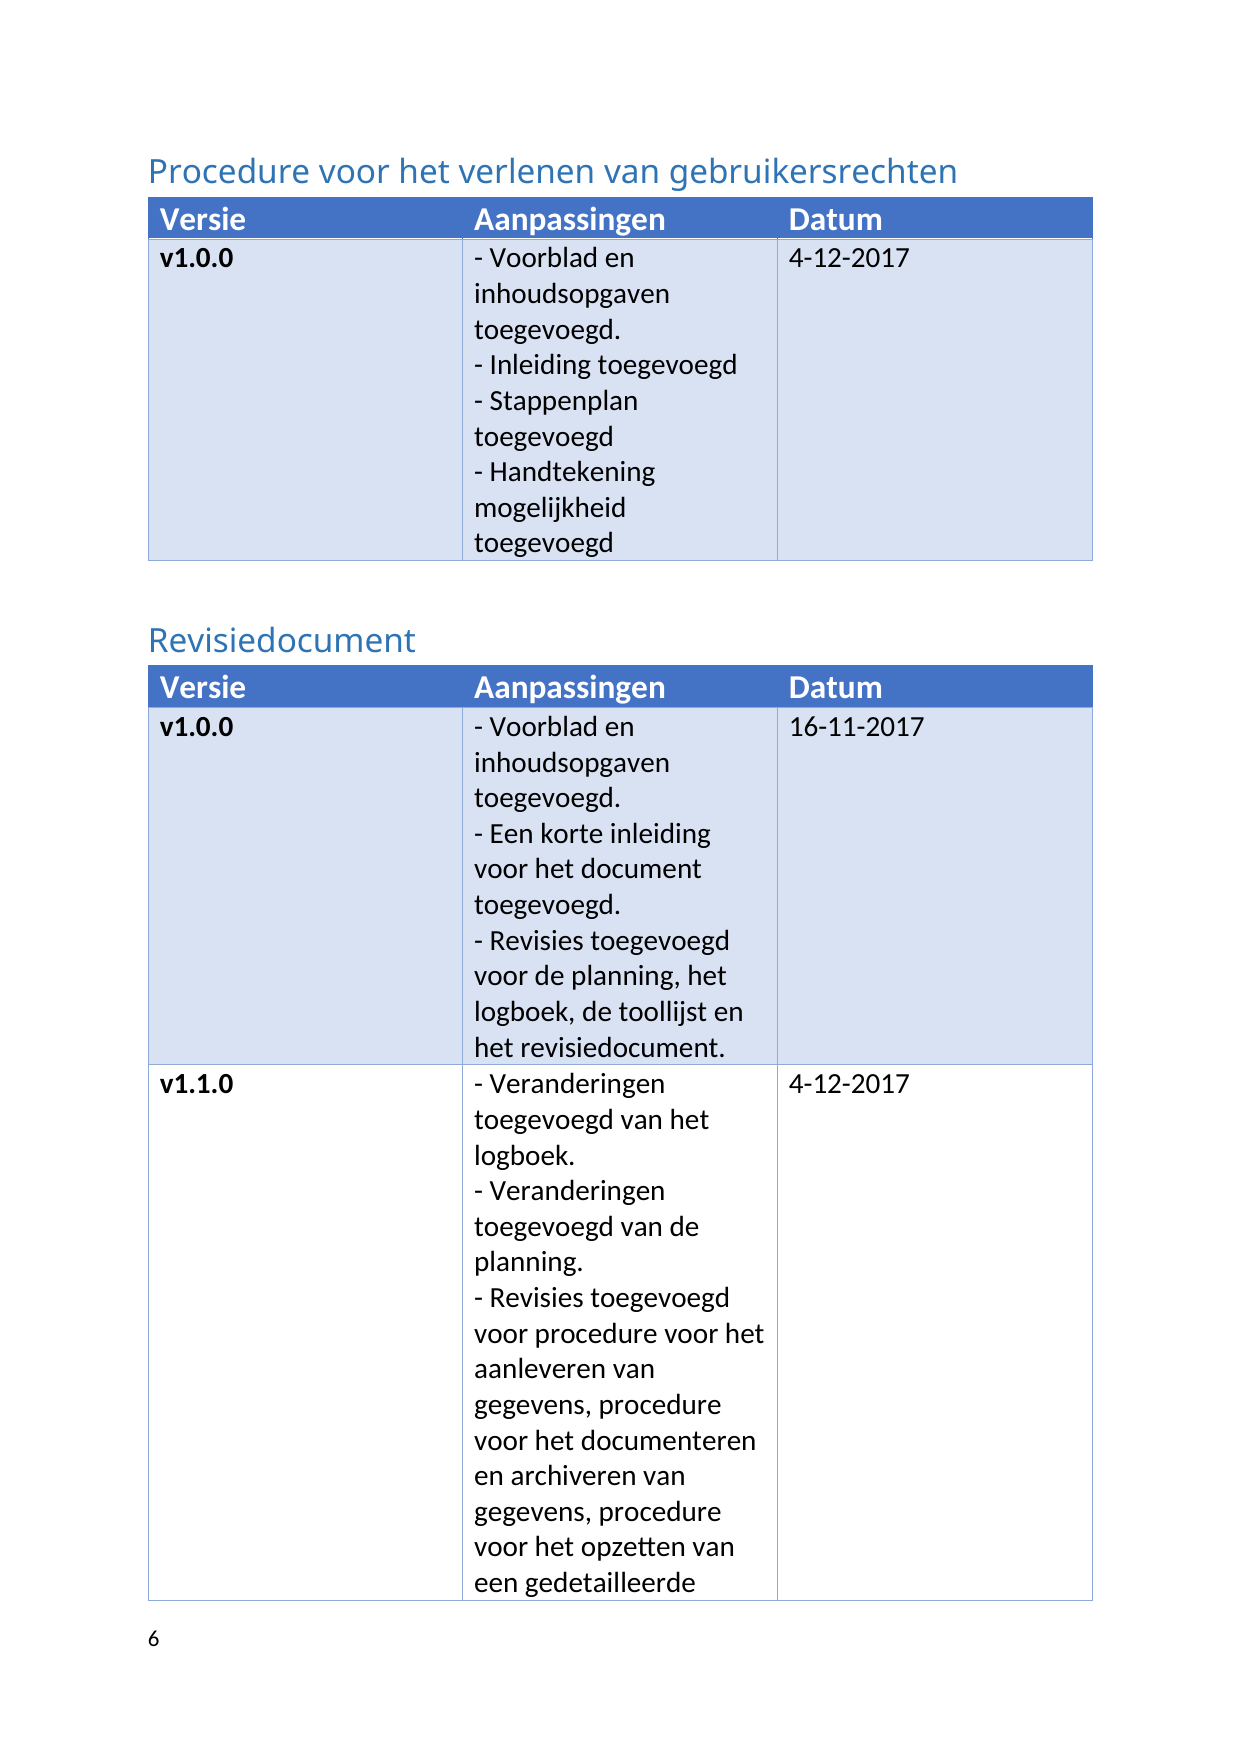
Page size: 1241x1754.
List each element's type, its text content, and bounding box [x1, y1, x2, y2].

subtitle Procedure voor het verlenen van gebruikersrechten [148, 148, 1092, 193]
table_cell v1.1.0 [149, 1065, 462, 1600]
table_header Aanpassingen [463, 198, 777, 238]
table_cell 4-12-2017 [778, 240, 1092, 560]
table_header Datum [778, 198, 1092, 238]
table_cell - Voorblad en inhoudsopgaven toegevoegd. - Een korte inleiding voor het document toegevoegd. - Revisies toegevoegd voor de planning, het logboek, de toollijst en het revisiedocument. [463, 708, 777, 1064]
table_header Datum [778, 666, 1092, 707]
table_cell 16-11-2017 [778, 708, 1092, 1064]
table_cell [463, 1065, 777, 1600]
subtitle Revisiedocument [148, 616, 1092, 662]
table_cell v1.0.0 [149, 708, 462, 1064]
table_header Versie [149, 198, 462, 238]
table_header Versie [149, 666, 462, 707]
table_cell - Voorblad en inhoudsopgaven toegevoegd. - Inleiding toegevoegd - Stappenplan toegevoegd - Handtekening mogelijkheid toegevoegd [463, 240, 777, 560]
table_header Aanpassingen [463, 666, 777, 707]
table_cell 4-12-2017 [778, 1065, 1092, 1600]
table_cell v1.0.0 [149, 240, 462, 560]
